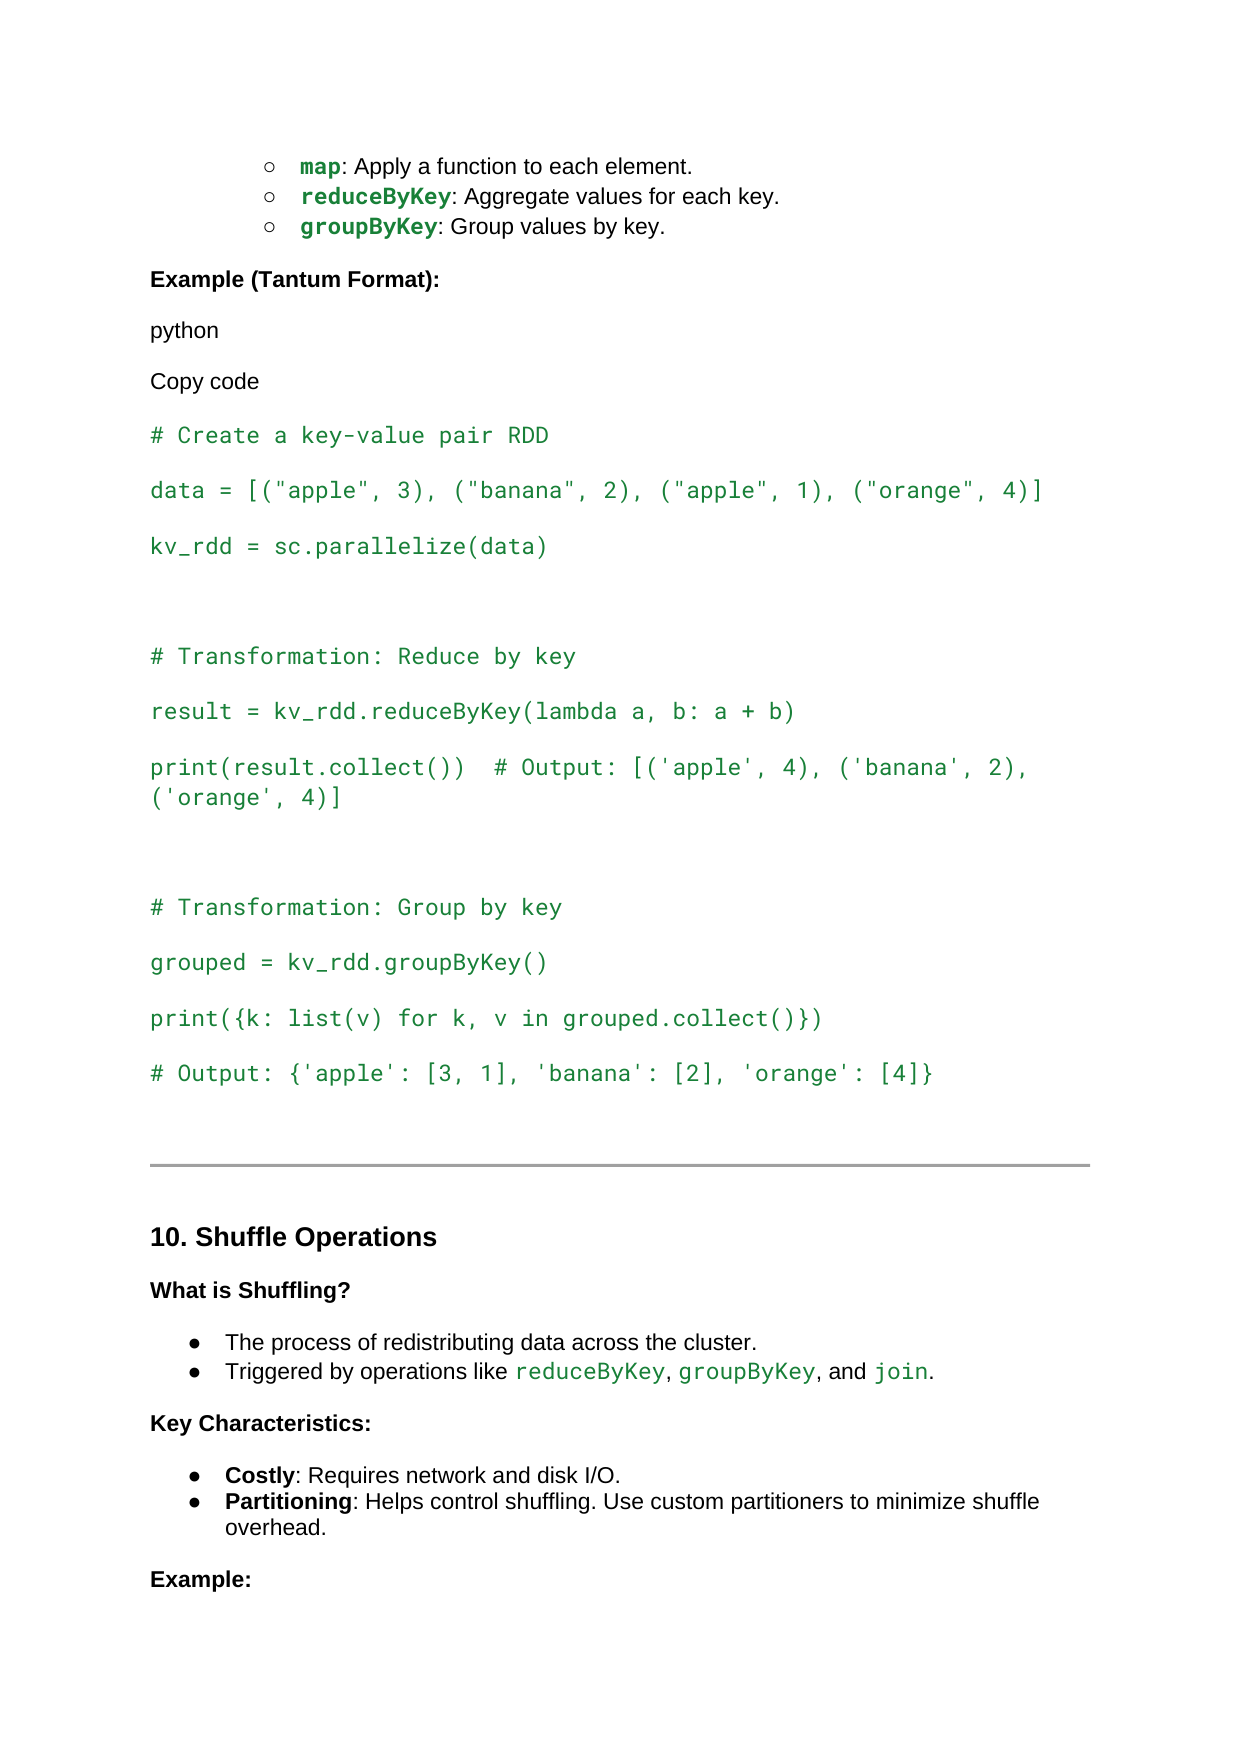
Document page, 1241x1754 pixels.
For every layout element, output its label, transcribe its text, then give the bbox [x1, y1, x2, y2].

subtitle Example: [150, 1566, 1090, 1592]
text python [150, 317, 1090, 343]
text result = kv_rdd.reduceByKey(lambda a, b: a + b) [150, 696, 1090, 726]
list Triggered by operations like reduceByKey, groupByKey, and join. [187, 1355, 1090, 1385]
subtitle Key Characteristics: [150, 1410, 1090, 1437]
list The process of redistributing data across the cluster. [187, 1329, 1090, 1355]
subtitle What is Shuffling? [150, 1277, 1090, 1304]
text data = [("apple", 3), ("banana", 2), ("apple", 1), ("orange", 4)] [150, 475, 1090, 505]
text # Output: {'apple': [3, 1], 'banana': [2], 'orange': [4]} [150, 1057, 1090, 1087]
subtitle Example (Tantum Format): [150, 266, 1090, 292]
text # Transformation: Reduce by key [150, 641, 1090, 671]
list groupByKey: Group values by key. [262, 210, 1090, 241]
subtitle 10. Shuffle Operations [150, 1221, 1090, 1252]
text print({k: list(v) for k, v in grouped.collect()}) [150, 1002, 1090, 1032]
text # Create a key-value pair RDD [150, 420, 1090, 450]
text print(result.collect()) # Output: [('apple', 4), ('banana', 2), ('orange', 4)] [150, 751, 1090, 811]
text grouped = kv_rdd.groupByKey() [150, 947, 1090, 977]
text Copy code [150, 368, 1090, 395]
list Costly: Requires network and disk I/O. [187, 1462, 1090, 1488]
text # Transformation: Group by key [150, 892, 1090, 922]
list Partitioning: Helps control shuffling. Use custom partitioners to minimize shuffle overhead. [187, 1488, 1090, 1541]
list map: Apply a function to each element. [262, 150, 1090, 180]
text kv_rdd = sc.parallelize(data) [150, 530, 1090, 560]
list reduceByKey: Aggregate values for each key. [262, 180, 1090, 210]
